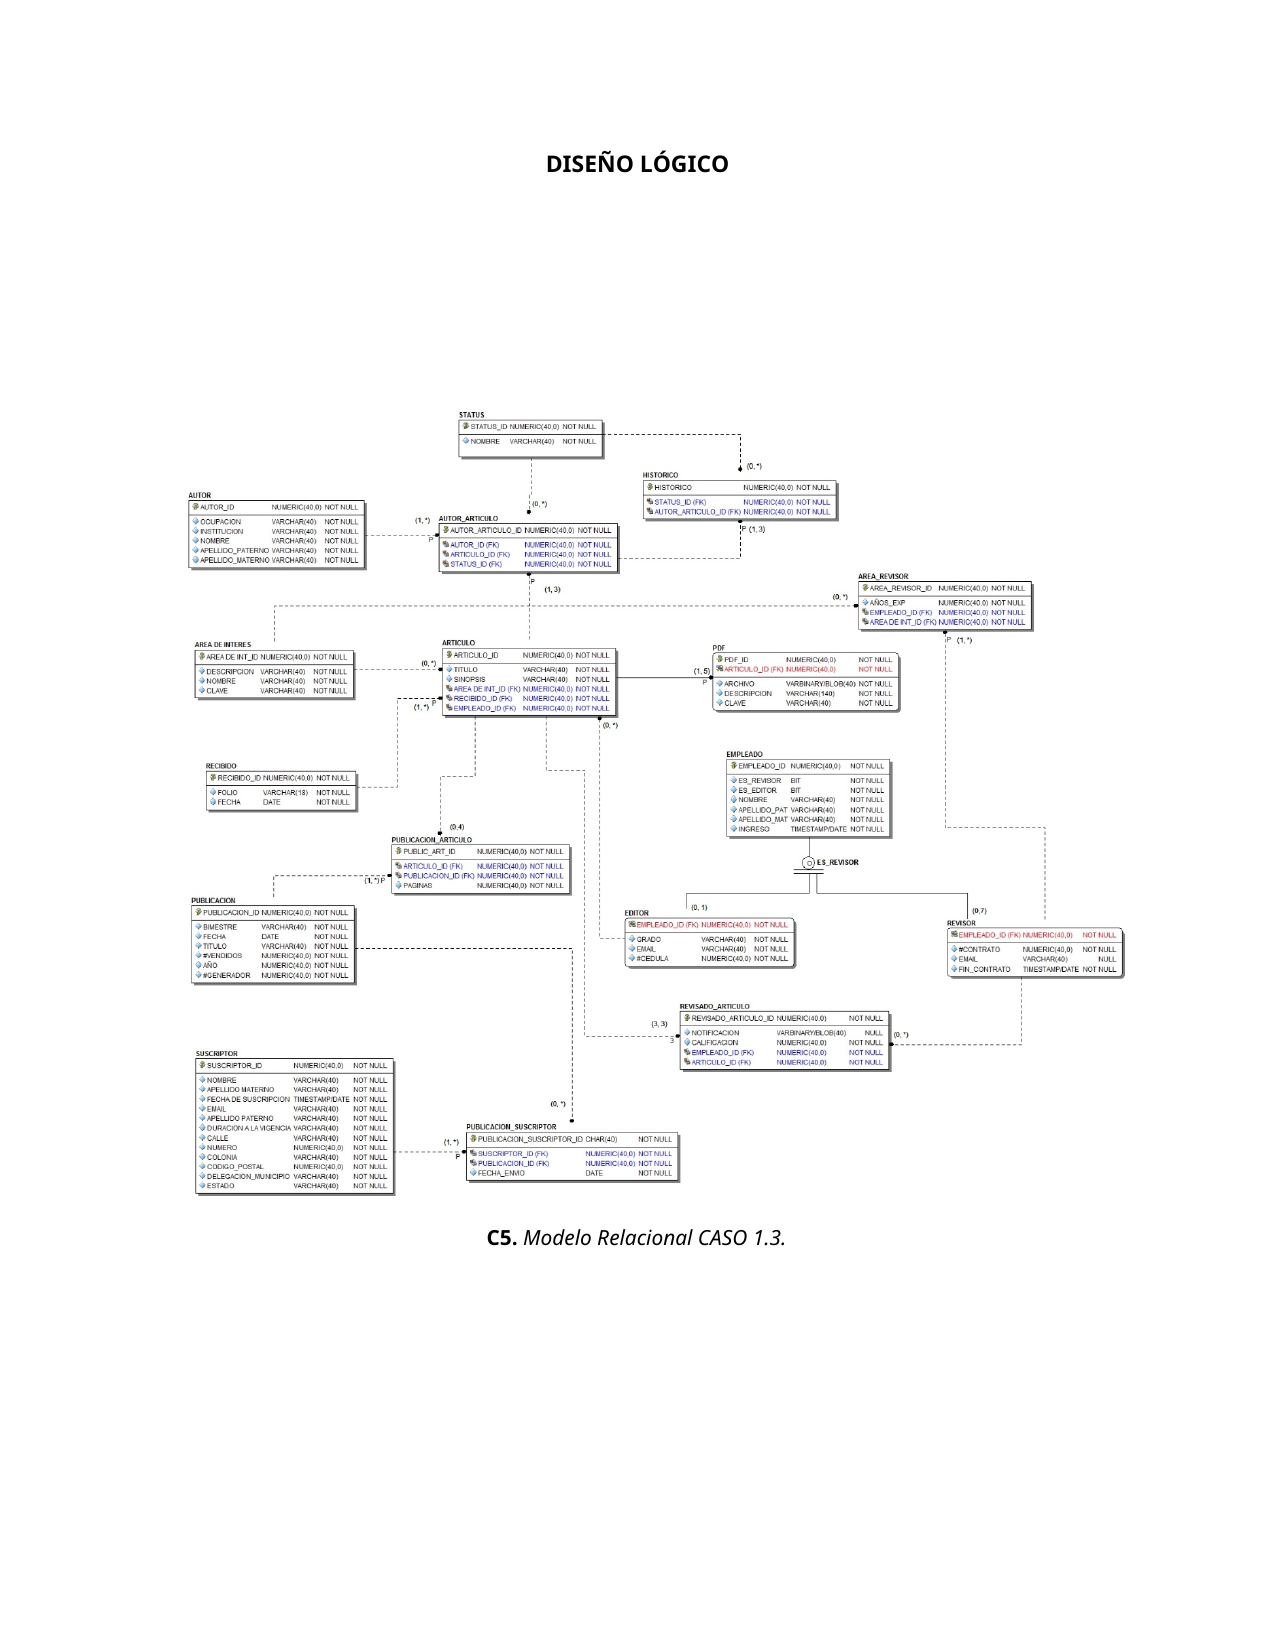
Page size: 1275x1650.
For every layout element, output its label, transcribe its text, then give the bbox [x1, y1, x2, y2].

picture [177, 399, 1134, 1205]
text DISEÑO LÓGICO [177, 148, 1098, 179]
text C5. Modelo Relacional CASO 1.3. [177, 1223, 1098, 1251]
